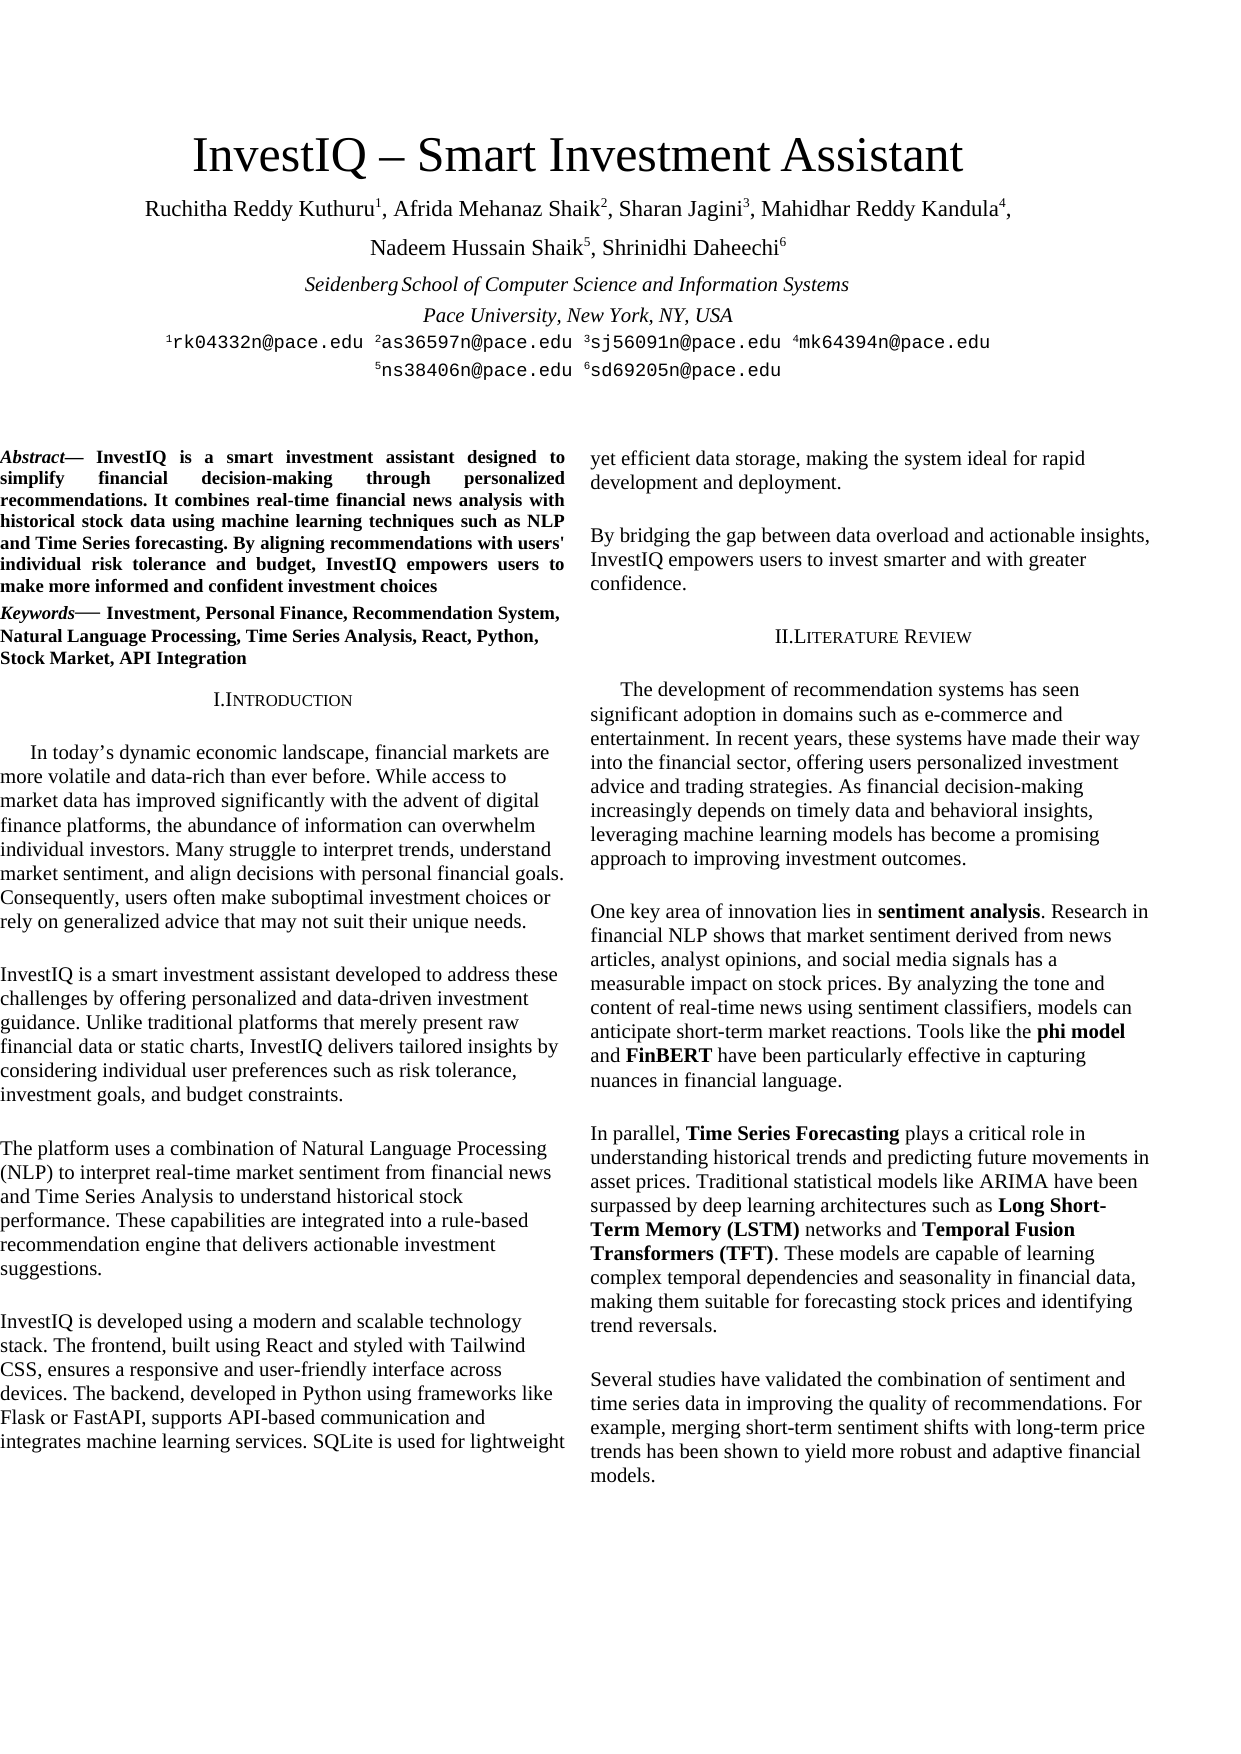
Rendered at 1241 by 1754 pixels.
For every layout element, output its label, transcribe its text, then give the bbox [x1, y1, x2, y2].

text Pace University, New York, NY, USA [0, 303, 1156, 327]
text The development of recommendation systems has seen significant adoption in domains such as e-commerce and entertainment. In recent years, these systems have made their way into the financial sector, offering users personalized investment advice and trading strategies. As financial decision-making increasingly depends on timely data and behavioral insights, leveraging machine learning models has become a promising approach to improving investment outcomes. [590, 677, 1156, 870]
subtitle Introduction [0, 687, 565, 711]
text The platform uses a combination of Natural Language Processing (NLP) to interpret real-time market sentiment from financial news and Time Series Analysis to understand historical stock performance. These capabilities are integrated into a rule-based recommendation engine that delivers actionable investment suggestions. [0, 1136, 565, 1280]
subtitle Literature Review [590, 624, 1156, 648]
text By bridging the gap between data overload and actionable insights, InvestIQ empowers users to invest smarter and with greater confidence. [590, 523, 1156, 595]
text In parallel, Time Series Forecasting plays a critical role in understanding historical trends and predicting future movements in asset prices. Traditional statistical models like ARIMA have been surpassed by deep learning architectures such as Long Short-Term Memory (LSTM) networks and Temporal Fusion Transformers (TFT). These models are capable of learning complex temporal dependencies and seasonality in financial data, making them suitable for forecasting stock prices and identifying trend reversals. [590, 1121, 1156, 1337]
text InvestIQ is developed using a modern and scalable technology stack. The frontend, built using React and styled with Tailwind CSS, ensures a responsive and user-friendly interface across devices. The backend, developed in Python using frameworks like Flask or FastAPI, supports API-based communication and integrates machine learning services. SQLite is used for lightweight yet efficient data storage, making the system ideal for rapid development and deployment. [0, 1309, 565, 1453]
text In today’s dynamic economic landscape, financial markets are more volatile and data-rich than ever before. While access to market data has improved significantly with the advent of digital finance platforms, the abundance of information can overwhelm individual investors. Many struggle to interpret trends, understand market sentiment, and align decisions with personal financial goals. Consequently, users often make suboptimal investment choices or rely on generalized advice that may not suit their unique needs. [0, 740, 565, 933]
text 1rk04332n@pace.edu 2as36597n@pace.edu 3sj56091n@pace.edu 4mk64394n@pace.edu [0, 333, 1156, 354]
text One key area of innovation lies in sentiment analysis. Research in financial NLP shows that market sentiment derived from news articles, analyst opinions, and social media signals has a measurable impact on stock prices. By analyzing the tone and content of real-time news using sentiment classifiers, models can anticipate short-term market reactions. Tools like the phi model and FinBERT have been particularly effective in capturing nuances in financial language. [590, 899, 1156, 1092]
text Keywords— Investment, Personal Finance, Recommendation System, Natural Language Processing, Time Series Analysis, React, Python, Stock Market, API Integration [0, 596, 565, 668]
text InvestIQ – Smart Investment Assistant [0, 125, 1156, 182]
text Nadeem Hussain Shaik5, Shrinidhi Daheechi6 [0, 233, 1156, 260]
text 5ns38406n@pace.edu 6sd69205n@pace.edu [0, 361, 1156, 382]
text Seidenberg School of Computer Science and Information Systems [0, 272, 1156, 296]
text InvestIQ is a smart investment assistant developed to address these challenges by offering personalized and data-driven investment guidance. Unlike traditional platforms that merely present raw financial data or static charts, InvestIQ delivers tailored insights by considering individual user preferences such as risk tolerance, investment goals, and budget constraints. [0, 962, 565, 1106]
text Several studies have validated the combination of sentiment and time series data in improving the quality of recommendations. For example, merging short-term sentiment shifts with long-term price trends has been shown to yield more robust and adaptive financial models. [590, 1366, 1156, 1487]
text Abstract— InvestIQ is a smart investment assistant designed to simplify financial decision-making through personalized recommendations. It combines real-time financial news analysis with historical stock data using machine learning techniques such as NLP and Time Series forecasting. By aligning recommendations with users' individual risk tolerance and budget, InvestIQ empowers users to make more informed and confident investment choices [0, 446, 565, 596]
text Ruchitha Reddy Kuthuru1, Afrida Mehanaz Shaik2, Sharan Jagini3, Mahidhar Reddy Kandula4, [0, 195, 1156, 221]
